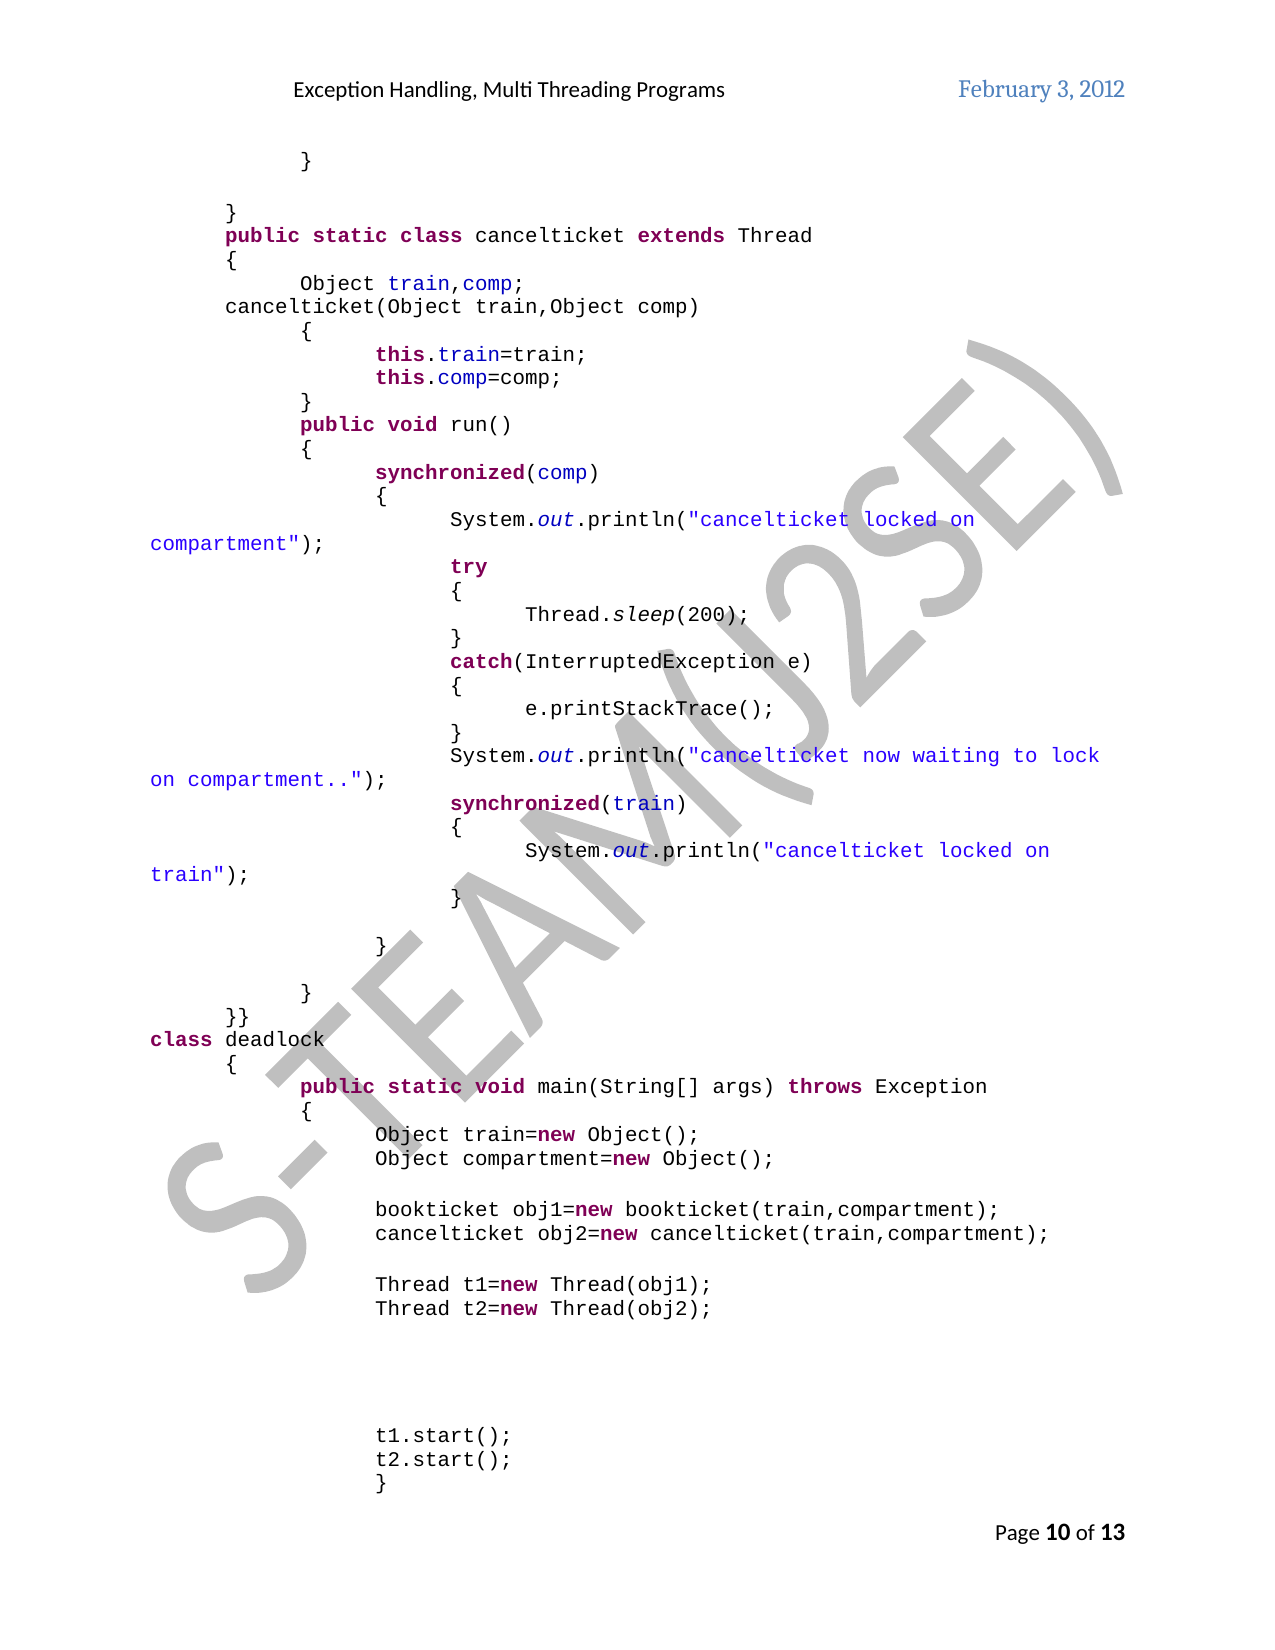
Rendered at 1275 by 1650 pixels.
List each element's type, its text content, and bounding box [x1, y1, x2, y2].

text { [150, 816, 1125, 840]
text e.printStackTrace(); [150, 698, 1125, 722]
text catch(InterruptedException e) [150, 651, 1125, 674]
text { [150, 485, 1125, 509]
text } [150, 150, 1125, 174]
text { [150, 438, 1125, 462]
text synchronized(train) [150, 793, 1125, 816]
text System.out.println("cancelticket locked on compartment"); [150, 509, 1125, 556]
text } [150, 202, 1125, 225]
text } [150, 982, 1125, 1006]
text synchronized(comp) [150, 462, 1125, 485]
text class deadlock [150, 1029, 1125, 1053]
text public static class cancelticket extends Thread [150, 225, 1125, 249]
text bookticket obj1=new bookticket(train,compartment); [150, 1199, 1125, 1223]
text cancelticket(Object train,Object comp) [150, 296, 1125, 320]
text public void run() [150, 414, 1125, 438]
text { [150, 674, 1125, 698]
text t1.start(); [150, 1425, 1125, 1449]
text { [150, 1053, 1125, 1077]
text Object compartment=new Object(); [150, 1147, 1125, 1171]
text Thread.sleep(200); [150, 604, 1125, 627]
text } [150, 722, 1125, 746]
text cancelticket obj2=new cancelticket(train,compartment); [150, 1223, 1125, 1246]
text t2.start(); [150, 1449, 1125, 1472]
text System.out.println("cancelticket now waiting to lock on compartment.."); [150, 746, 1125, 793]
text }} [150, 1006, 1125, 1029]
text this.train=train; [150, 343, 1125, 367]
text Thread t1=new Thread(obj1); [150, 1274, 1125, 1298]
text public static void main(String[] args) throws Exception [150, 1077, 1125, 1100]
text { [150, 320, 1125, 343]
text System.out.println("cancelticket locked on train"); [150, 840, 1125, 887]
text } [150, 391, 1125, 414]
text } [150, 627, 1125, 651]
text } [150, 1472, 1125, 1496]
text } [150, 887, 1125, 911]
text { [150, 249, 1125, 273]
text { [150, 1100, 1125, 1124]
text Thread t2=new Thread(obj2); [150, 1298, 1125, 1322]
text } [150, 935, 1125, 958]
text this.comp=comp; [150, 367, 1125, 391]
text Object train,comp; [150, 273, 1125, 296]
text { [150, 580, 1125, 604]
text try [150, 556, 1125, 580]
text Object train=new Object(); [150, 1124, 1125, 1147]
